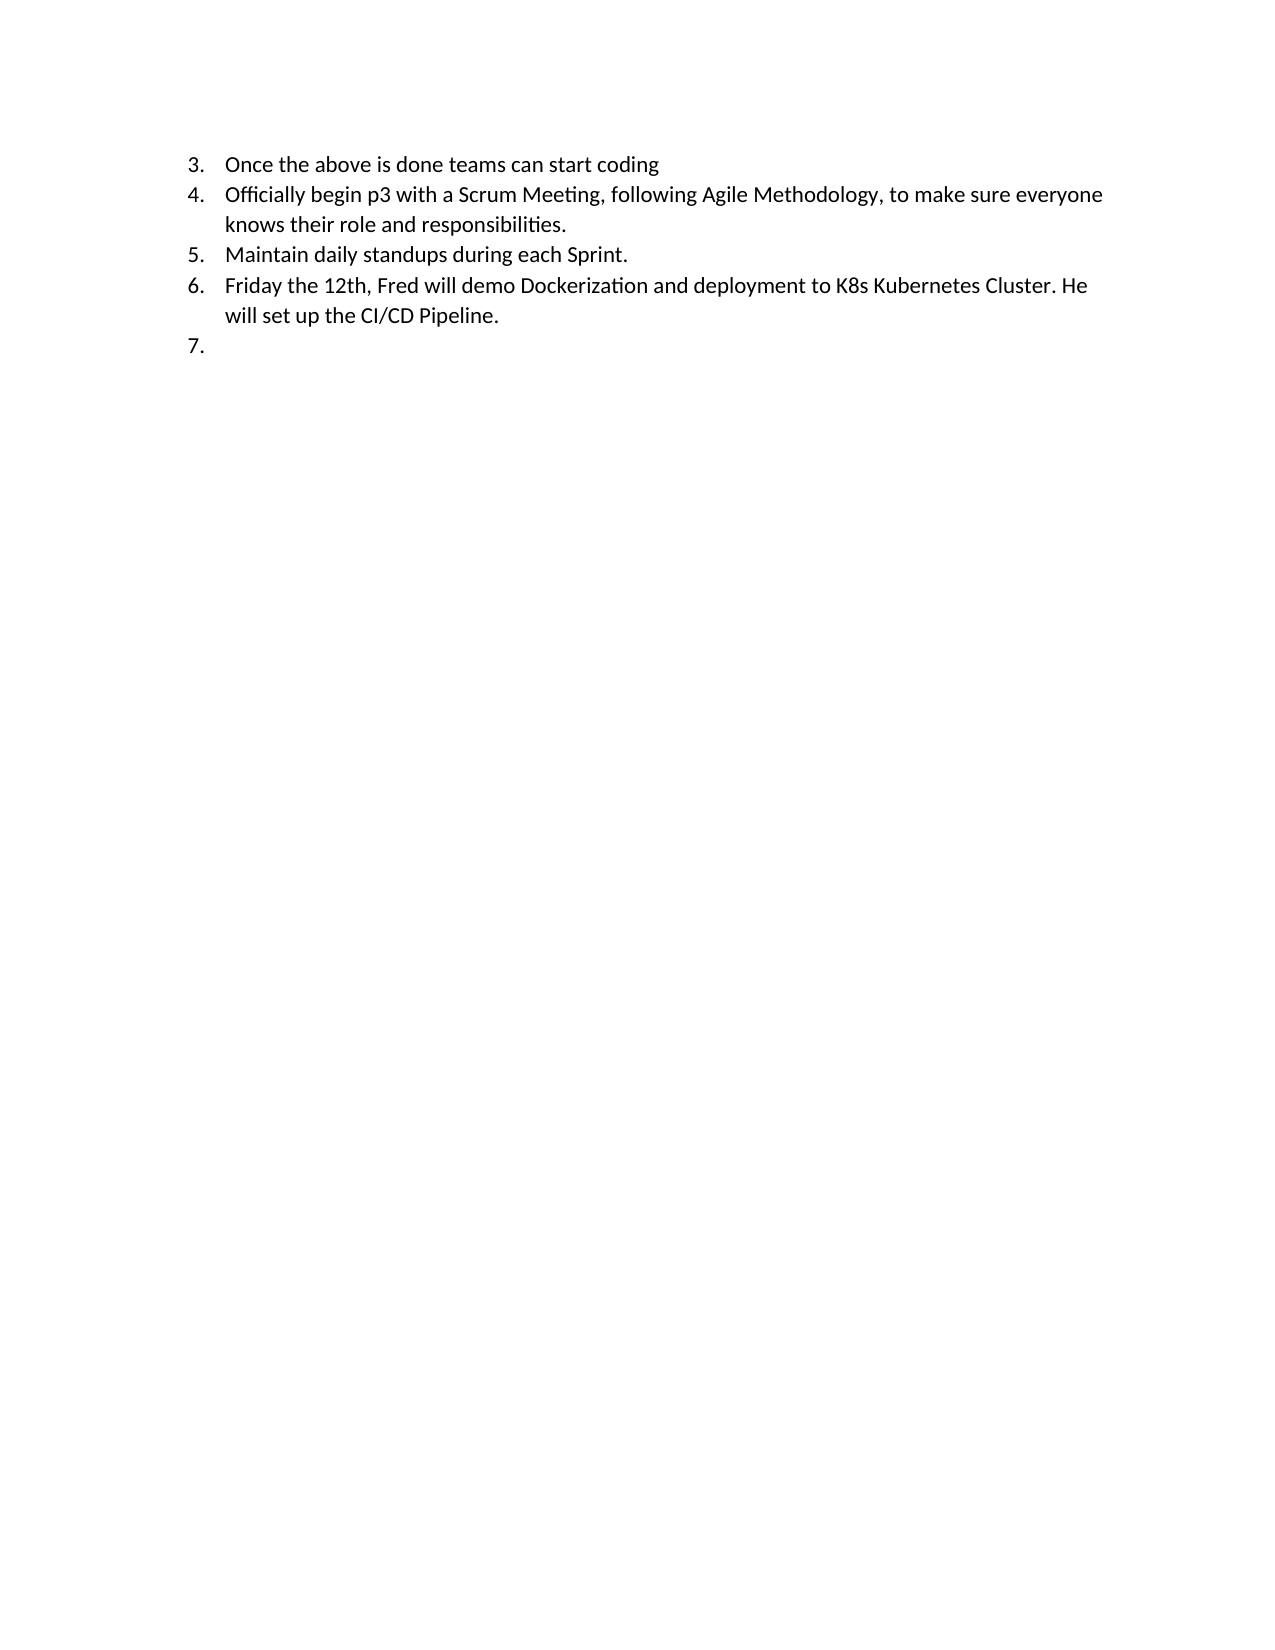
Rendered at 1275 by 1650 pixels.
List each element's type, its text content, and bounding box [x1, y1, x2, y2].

list Officially begin p3 with a Scrum Meeting, following Agile Methodology, to make sure everyone knows their role and responsibilities. [187, 180, 1125, 238]
list Maintain daily standups during each Sprint. [187, 241, 1125, 269]
list Friday the 12th, Fred will demo Dockerization and deployment to K8s Kubernetes Cluster. He will set up the CI/CD Pipeline. [187, 271, 1125, 329]
list Once the above is done teams can start coding [187, 150, 1125, 178]
